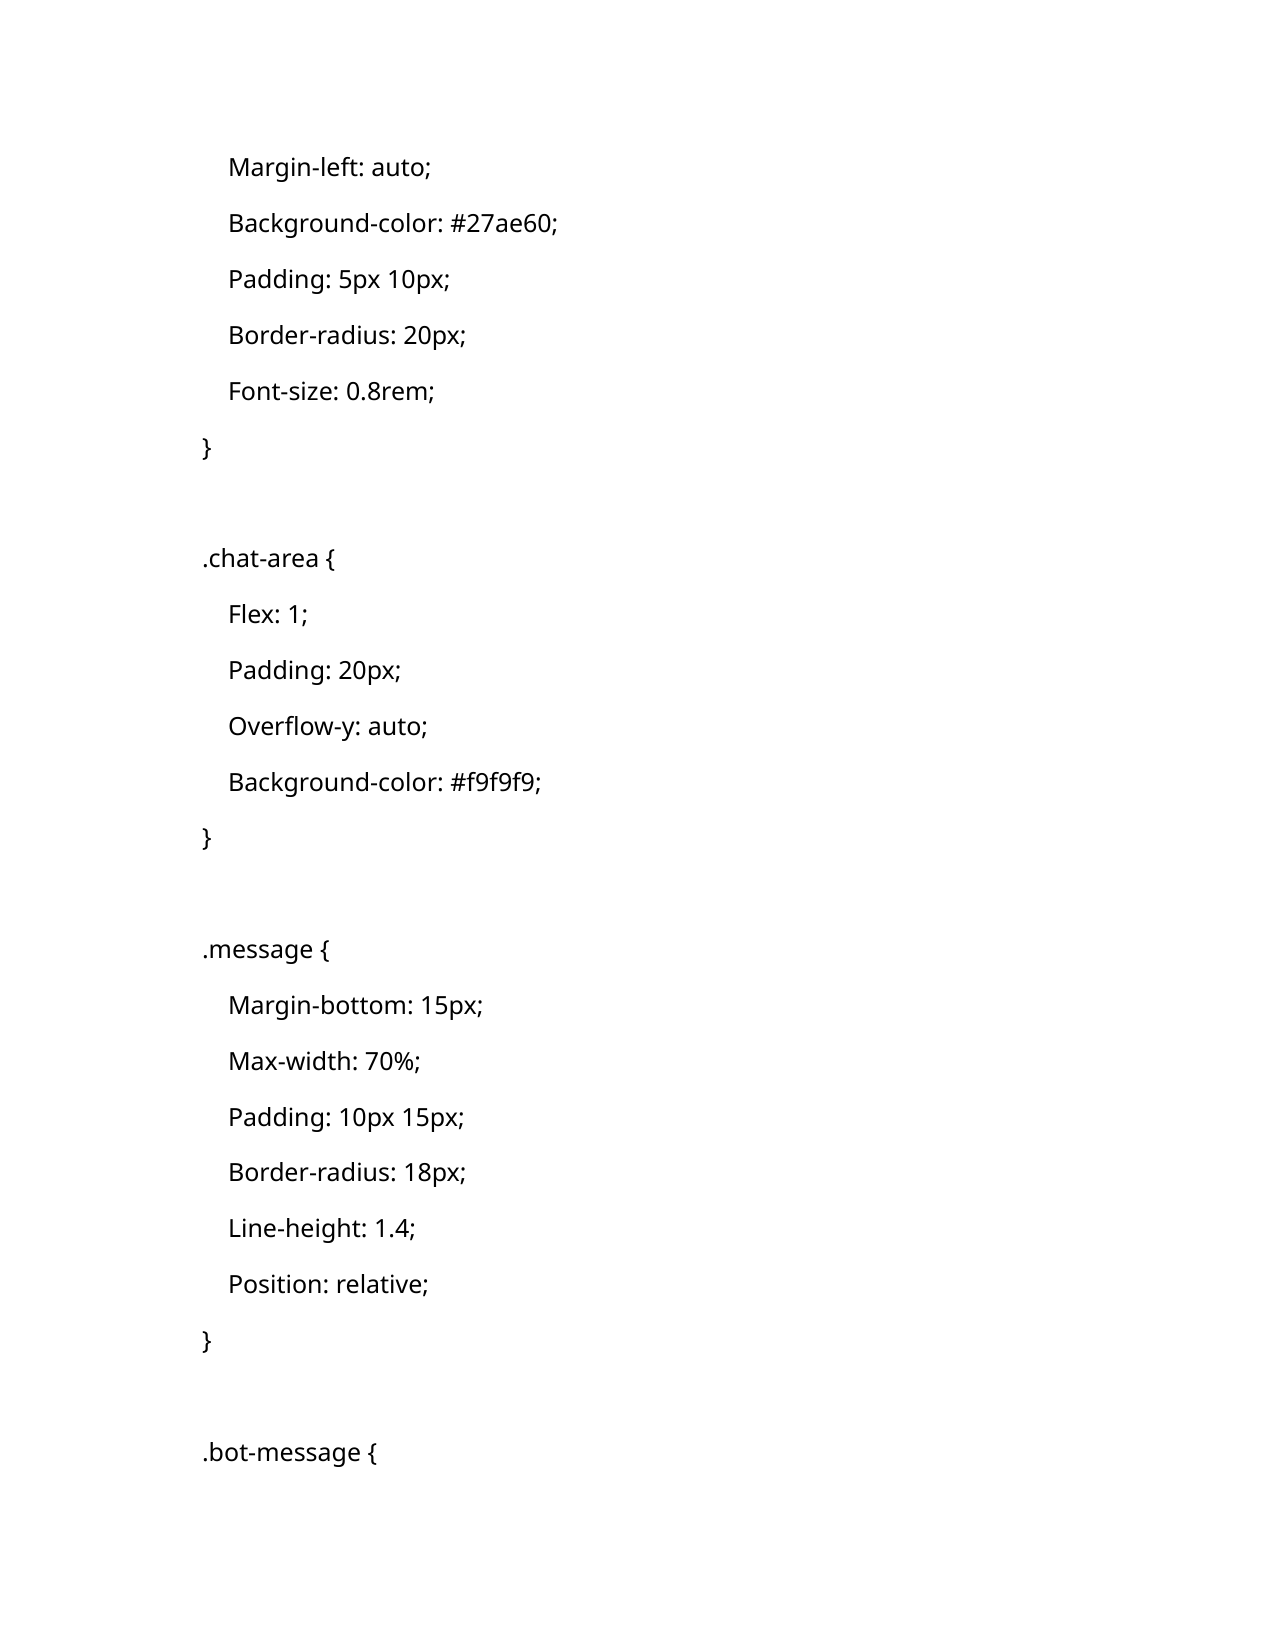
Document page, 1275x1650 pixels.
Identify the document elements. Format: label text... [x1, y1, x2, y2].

text Background-color: #27ae60; [150, 206, 1125, 240]
text .message { [150, 932, 1125, 966]
text Padding: 20px; [150, 652, 1125, 687]
text Margin-bottom: 15px; [150, 987, 1125, 1022]
text Border-radius: 18px; [150, 1155, 1125, 1189]
text Position: relative; [150, 1267, 1125, 1301]
text Overflow-y: auto; [150, 708, 1125, 742]
text } [150, 820, 1125, 854]
text Flex: 1; [150, 597, 1125, 631]
text Margin-left: auto; [150, 150, 1125, 184]
text .chat-area { [150, 541, 1125, 575]
text Padding: 10px 15px; [150, 1099, 1125, 1133]
text .bot-message { [150, 1434, 1125, 1468]
text } [150, 1322, 1125, 1357]
text Line-height: 1.4; [150, 1211, 1125, 1245]
text Padding: 5px 10px; [150, 262, 1125, 296]
text Background-color: #f9f9f9; [150, 764, 1125, 798]
text Border-radius: 20px; [150, 317, 1125, 352]
text Font-size: 0.8rem; [150, 373, 1125, 407]
text } [150, 429, 1125, 463]
text Max-width: 70%; [150, 1043, 1125, 1077]
